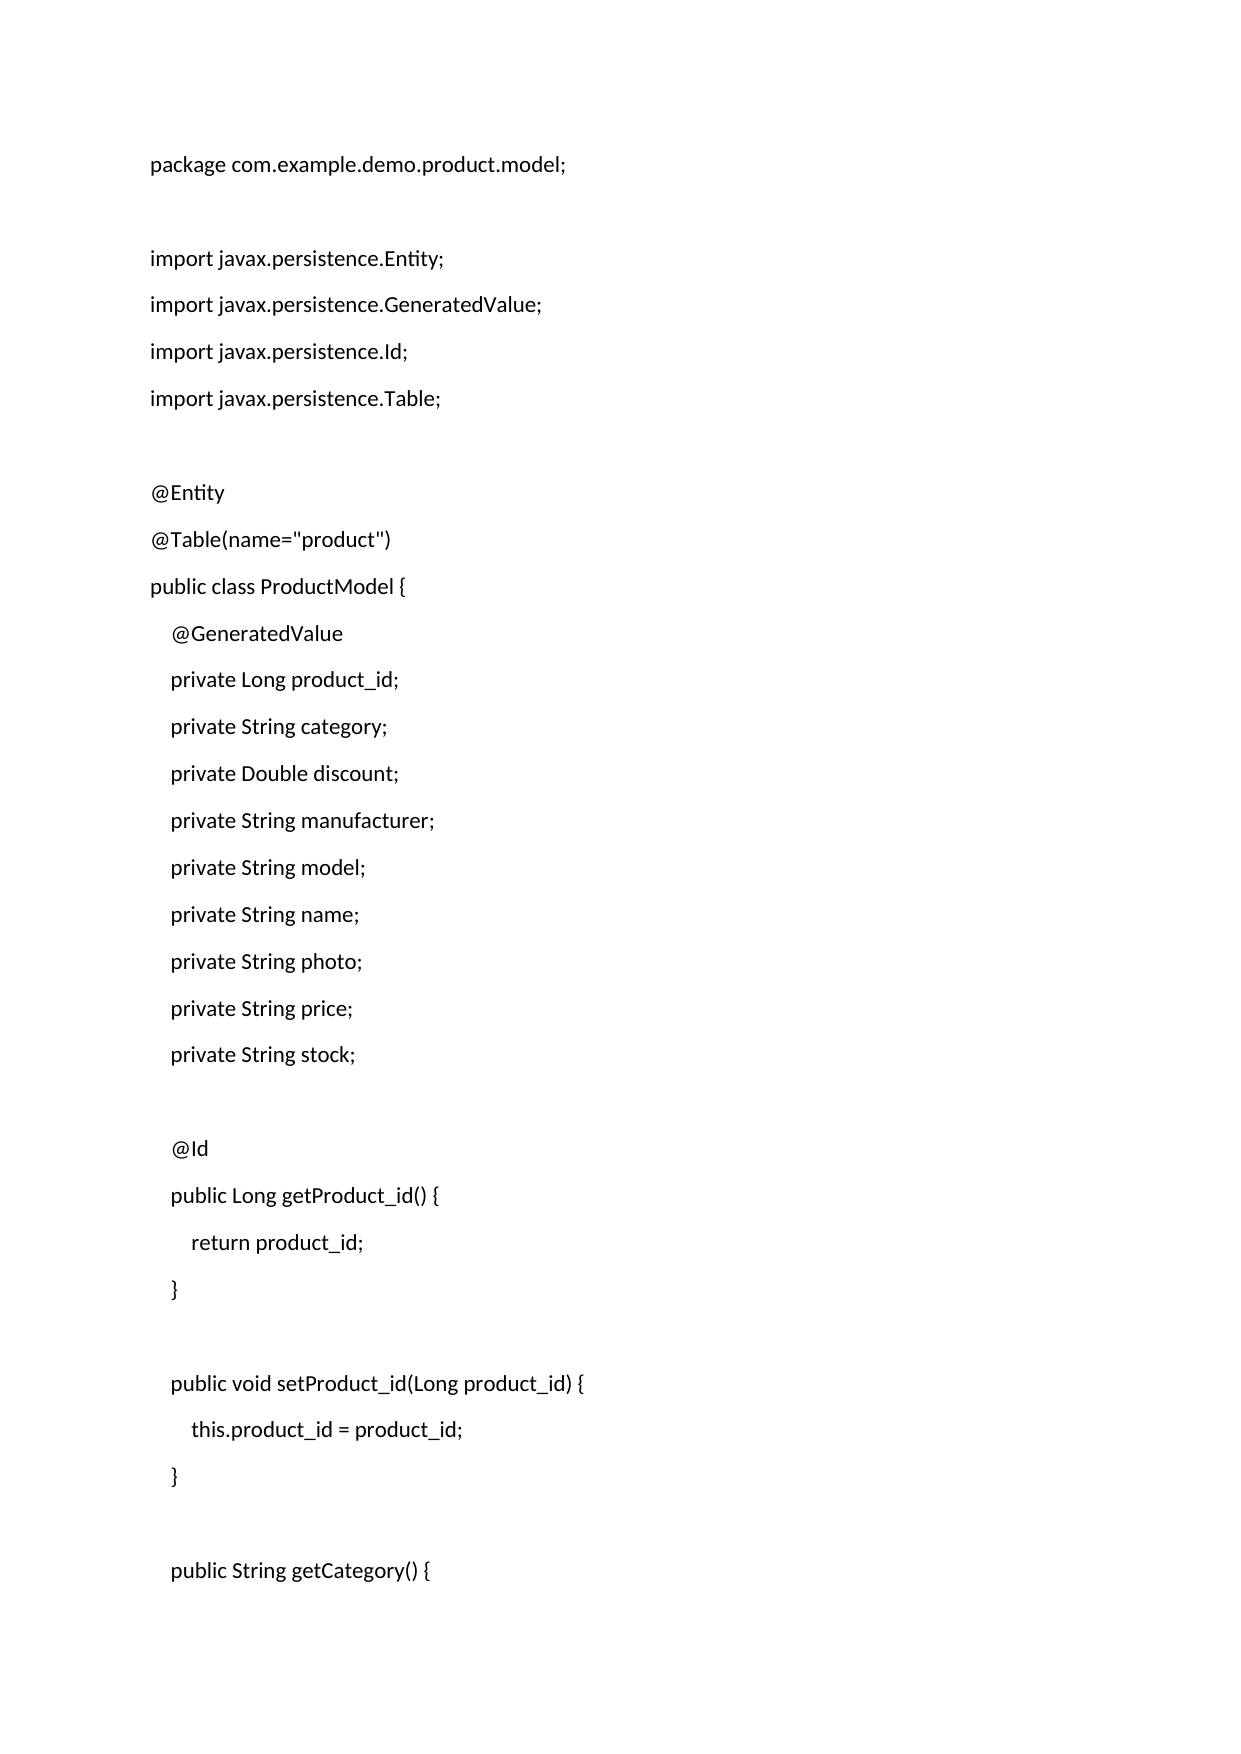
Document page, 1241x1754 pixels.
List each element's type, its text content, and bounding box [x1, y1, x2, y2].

text private String price; [150, 994, 1090, 1022]
text return product_id; [150, 1228, 1090, 1256]
text private String model; [150, 853, 1090, 881]
text this.product_id = product_id; [150, 1416, 1090, 1444]
text } [150, 1462, 1090, 1491]
text public Long getProduct_id() { [150, 1181, 1090, 1209]
text private Long product_id; [150, 666, 1090, 694]
text private String stock; [150, 1041, 1090, 1069]
text private String category; [150, 712, 1090, 741]
text import javax.persistence.Table; [150, 384, 1090, 412]
text public class ProductModel { [150, 572, 1090, 600]
text @Entity [150, 478, 1090, 506]
text public void setProduct_id(Long product_id) { [150, 1369, 1090, 1397]
text private String manufacturer; [150, 806, 1090, 834]
text @Id [150, 1134, 1090, 1162]
text @Table(name="product") [150, 525, 1090, 553]
text public String getCategory() { [150, 1556, 1090, 1584]
text import javax.persistence.Entity; [150, 244, 1090, 272]
text } [150, 1275, 1090, 1303]
text private Double discount; [150, 759, 1090, 787]
text private String photo; [150, 947, 1090, 975]
text @GeneratedValue [150, 619, 1090, 647]
text package com.example.demo.product.model; [150, 150, 1090, 178]
text private String name; [150, 900, 1090, 928]
text import javax.persistence.GeneratedValue; [150, 291, 1090, 319]
text import javax.persistence.Id; [150, 337, 1090, 366]
